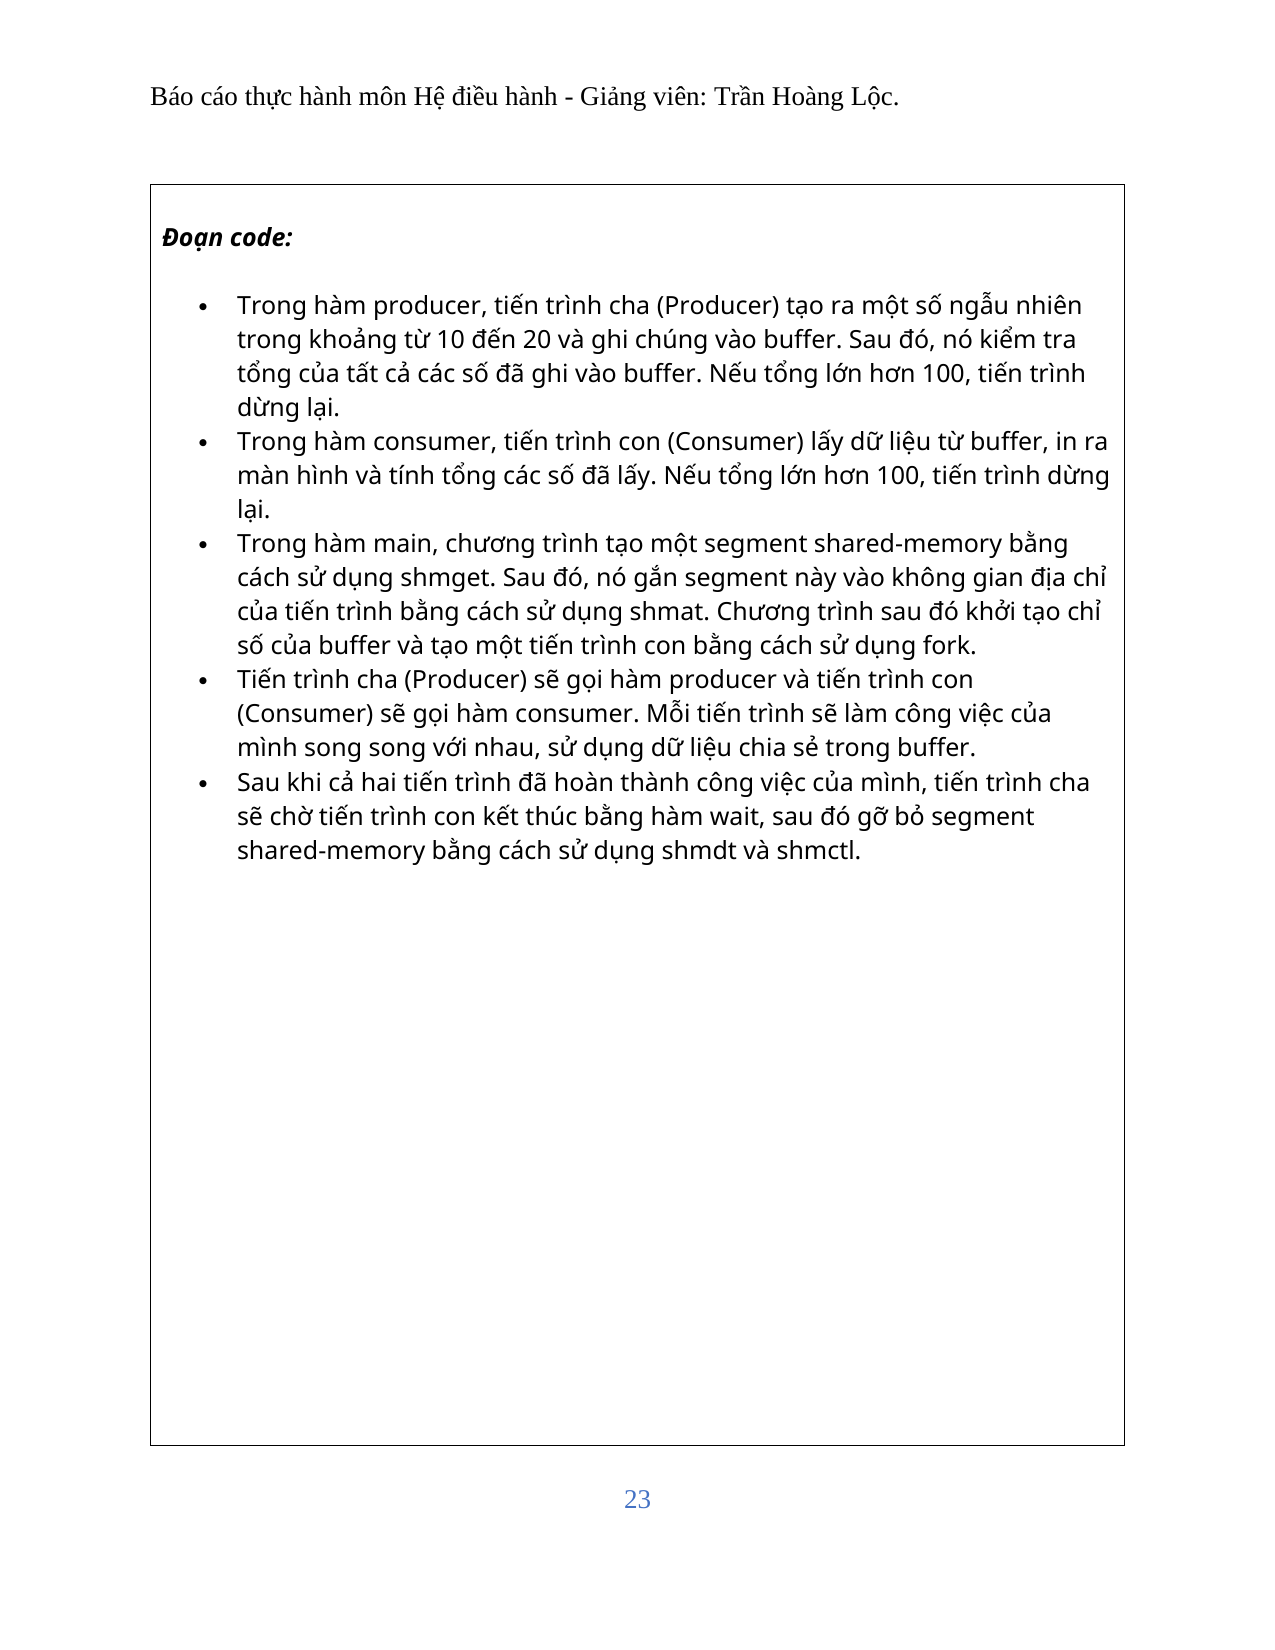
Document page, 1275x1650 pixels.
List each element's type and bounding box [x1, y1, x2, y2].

table_header [151, 185, 1124, 1445]
